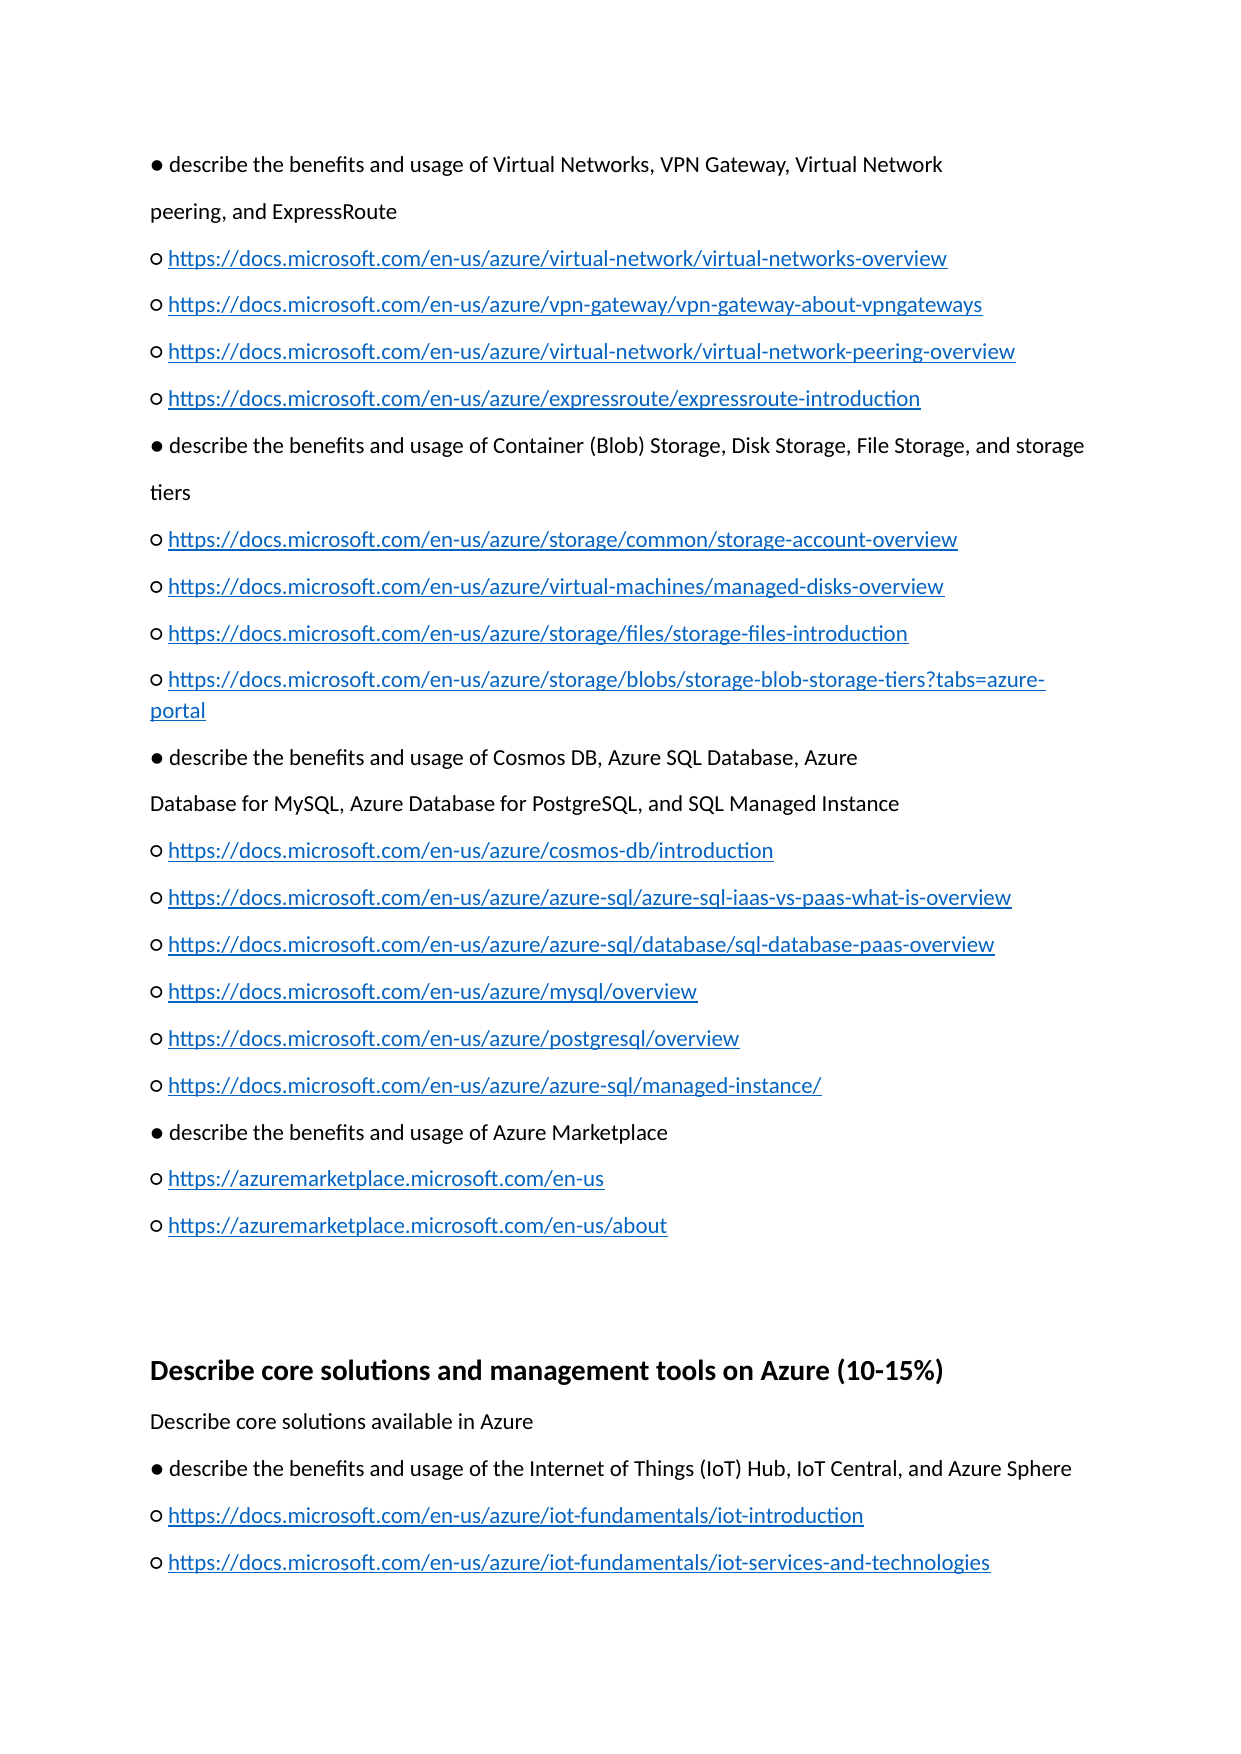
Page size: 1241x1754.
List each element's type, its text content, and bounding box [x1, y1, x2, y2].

text ● describe the benefits and usage of Container (Blob) Storage, Disk Storage, File Storage, and storage [150, 431, 1090, 459]
text tiers [150, 478, 1090, 506]
text ○ https://docs.microsoft.com/en-us/azure/azure-sql/azure-sql-iaas-vs-paas-what-is-overview [150, 883, 1090, 911]
text ○ https://docs.microsoft.com/en-us/azure/azure-sql/managed-instance/ [150, 1071, 1090, 1099]
text ○ https://docs.microsoft.com/en-us/azure/virtual-network/virtual-network-peering-overview [150, 337, 1090, 366]
text ○ https://docs.microsoft.com/en-us/azure/postgresql/overview [150, 1024, 1090, 1052]
text ● describe the benefits and usage of Cosmos DB, Azure SQL Database, Azure [150, 743, 1090, 771]
text peering, and ExpressRoute [150, 197, 1090, 225]
text ○ https://docs.microsoft.com/en-us/azure/mysql/overview [150, 977, 1090, 1005]
text Database for MySQL, Azure Database for PostgreSQL, and SQL Managed Instance [150, 789, 1090, 818]
text ○ https://docs.microsoft.com/en-us/azure/storage/files/storage-files-introduction [150, 619, 1090, 647]
text Describe core solutions and management tools on Azure (10-15%) [150, 1352, 1090, 1388]
text ○ https://azuremarketplace.microsoft.com/en-us/about [150, 1211, 1090, 1239]
text ○ https://docs.microsoft.com/en-us/azure/virtual-machines/managed-disks-overview [150, 572, 1090, 600]
text ○ https://docs.microsoft.com/en-us/azure/iot-fundamentals/iot-services-and-technologies [150, 1548, 1090, 1576]
text ○ https://docs.microsoft.com/en-us/azure/cosmos-db/introduction [150, 836, 1090, 864]
text ○ https://docs.microsoft.com/en-us/azure/iot-fundamentals/iot-introduction [150, 1501, 1090, 1529]
text ● describe the benefits and usage of Azure Marketplace [150, 1118, 1090, 1146]
text ○ https://docs.microsoft.com/en-us/azure/storage/blobs/storage-blob-storage-tiers?tabs=azure-portal [150, 666, 1090, 724]
text ○ https://docs.microsoft.com/en-us/azure/storage/common/storage-account-overview [150, 525, 1090, 553]
text ● describe the benefits and usage of the Internet of Things (IoT) Hub, IoT Central, and Azure Sphere [150, 1454, 1090, 1482]
text ○ https://docs.microsoft.com/en-us/azure/expressroute/expressroute-introduction [150, 384, 1090, 412]
text ○ https://docs.microsoft.com/en-us/azure/virtual-network/virtual-networks-overview [150, 244, 1090, 272]
text ● describe the benefits and usage of Virtual Networks, VPN Gateway, Virtual Network [150, 150, 1090, 178]
text ○ https://docs.microsoft.com/en-us/azure/azure-sql/database/sql-database-paas-overview [150, 930, 1090, 958]
text ○ https://docs.microsoft.com/en-us/azure/vpn-gateway/vpn-gateway-about-vpngateways [150, 291, 1090, 319]
text Describe core solutions available in Azure [150, 1407, 1090, 1435]
text ○ https://azuremarketplace.microsoft.com/en-us [150, 1164, 1090, 1193]
